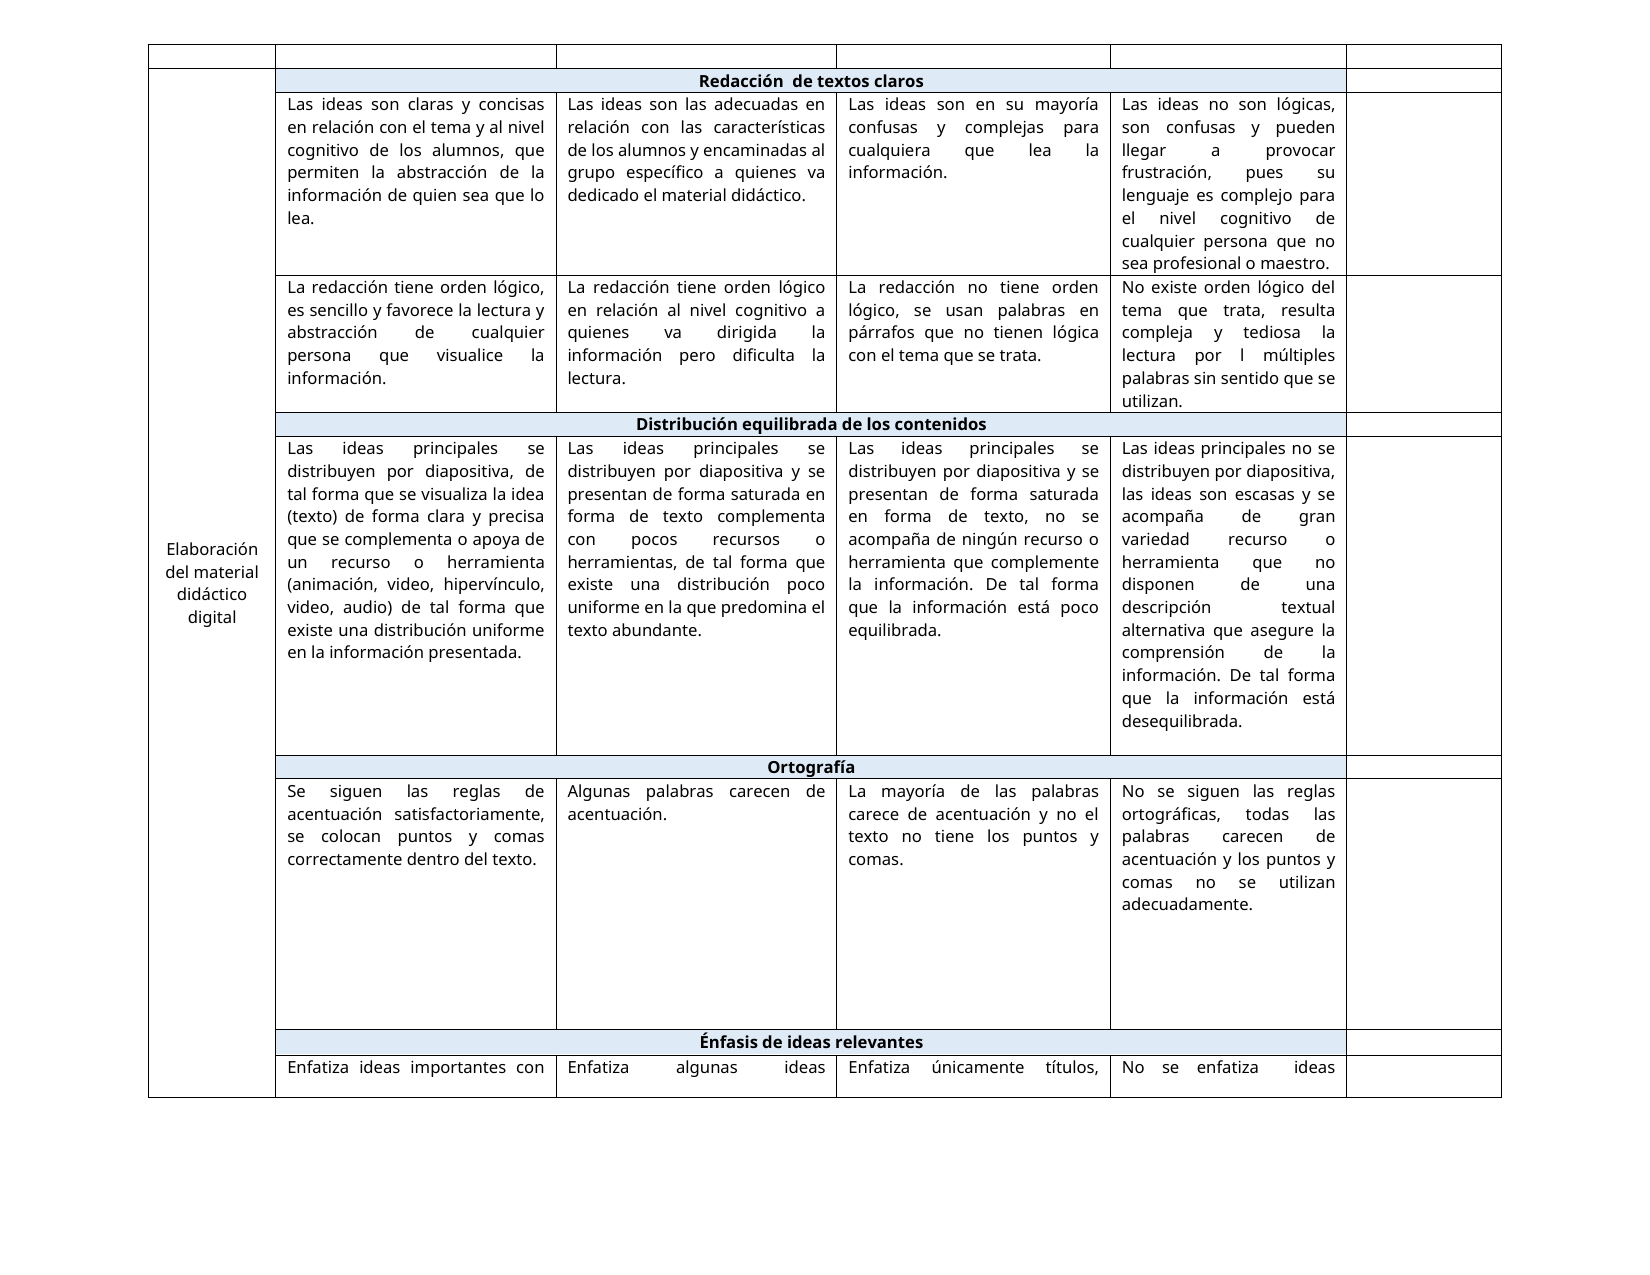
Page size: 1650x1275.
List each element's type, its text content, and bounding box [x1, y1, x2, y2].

table_cell [1347, 1030, 1501, 1054]
table_cell [1347, 93, 1501, 274]
table_cell [1347, 779, 1501, 1029]
table_cell La mayoría de las palabras carece de acentuación y no el texto no tiene los puntos y comas. [837, 779, 1110, 1029]
table_cell No existe orden lógico del tema que trata, resulta compleja y tediosa la lectura por l múltiples palabras sin sentido que se utilizan. [1111, 276, 1346, 412]
table_cell Distribución equilibrada de los contenidos [276, 413, 1346, 436]
table_cell Las ideas son las adecuadas en relación con las características de los alumnos y encaminadas al grupo específico a quienes va dedicado el material didáctico. [557, 93, 836, 274]
table_cell Las ideas son en su mayoría confusas y complejas para cualquiera que lea la información. [837, 93, 1110, 274]
table_cell [1347, 756, 1501, 778]
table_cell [1111, 45, 1346, 68]
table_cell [557, 1056, 836, 1097]
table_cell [1111, 1056, 1346, 1097]
table_cell [1347, 69, 1501, 92]
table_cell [557, 45, 836, 68]
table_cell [837, 45, 1110, 68]
table_cell Las ideas principales se distribuyen por diapositiva, de tal forma que se visualiza la idea (texto) de forma clara y precisa que se complementa o apoya de un recurso o herramienta (animación, video, hipervínculo, video, audio) de tal forma que existe una distribución uniforme en la información presentada. [276, 437, 556, 754]
table_cell Las ideas no son lógicas, son confusas y pueden llegar a provocar frustración, pues su lenguaje es complejo para el nivel cognitivo de cualquier persona que no sea profesional o maestro. [1111, 93, 1346, 274]
table_cell Ortografía [276, 756, 1346, 778]
table_cell Elaboración del material didáctico digital [149, 69, 275, 1097]
table_cell Las ideas principales se distribuyen por diapositiva y se presentan de forma saturada en forma de texto, no se acompaña de ningún recurso o herramienta que complemente la información. De tal forma que la información está poco equilibrada. [837, 437, 1110, 754]
table_cell Énfasis de ideas relevantes [276, 1030, 1346, 1054]
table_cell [837, 1056, 1110, 1097]
table_cell [1347, 276, 1501, 412]
table_cell Redacción de textos claros [276, 69, 1346, 92]
table_cell La redacción tiene orden lógico, es sencillo y favorece la lectura y abstracción de cualquier persona que visualice la información. [276, 276, 556, 412]
table_cell [1347, 413, 1501, 436]
table_cell [1347, 1056, 1501, 1097]
table_cell No se siguen las reglas ortográficas, todas las palabras carecen de acentuación y los puntos y comas no se utilizan adecuadamente. [1111, 779, 1346, 1029]
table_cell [276, 1056, 556, 1097]
table_cell Las ideas son claras y concisas en relación con el tema y al nivel cognitivo de los alumnos, que permiten la abstracción de la información de quien sea que lo lea. [276, 93, 556, 274]
table_cell Las ideas principales no se distribuyen por diapositiva, las ideas son escasas y se acompaña de gran variedad recurso o herramienta que no disponen de una descripción textual alternativa que asegure la comprensión de la información. De tal forma que la información está desequilibrada. [1111, 437, 1346, 754]
table_cell Se siguen las reglas de acentuación satisfactoriamente, se colocan puntos y comas correctamente dentro del texto. [276, 779, 556, 1029]
table_cell [1347, 45, 1501, 68]
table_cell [276, 45, 556, 68]
table_cell La redacción tiene orden lógico en relación al nivel cognitivo a quienes va dirigida la información pero dificulta la lectura. [557, 276, 836, 412]
table_cell [1347, 437, 1501, 754]
table_cell Las ideas principales se distribuyen por diapositiva y se presentan de forma saturada en forma de texto complementa con pocos recursos o herramientas, de tal forma que existe una distribución poco uniforme en la que predomina el texto abundante. [557, 437, 836, 754]
table_cell La redacción no tiene orden lógico, se usan palabras en párrafos que no tienen lógica con el tema que se trata. [837, 276, 1110, 412]
table_cell Algunas palabras carecen de acentuación. [557, 779, 836, 1029]
